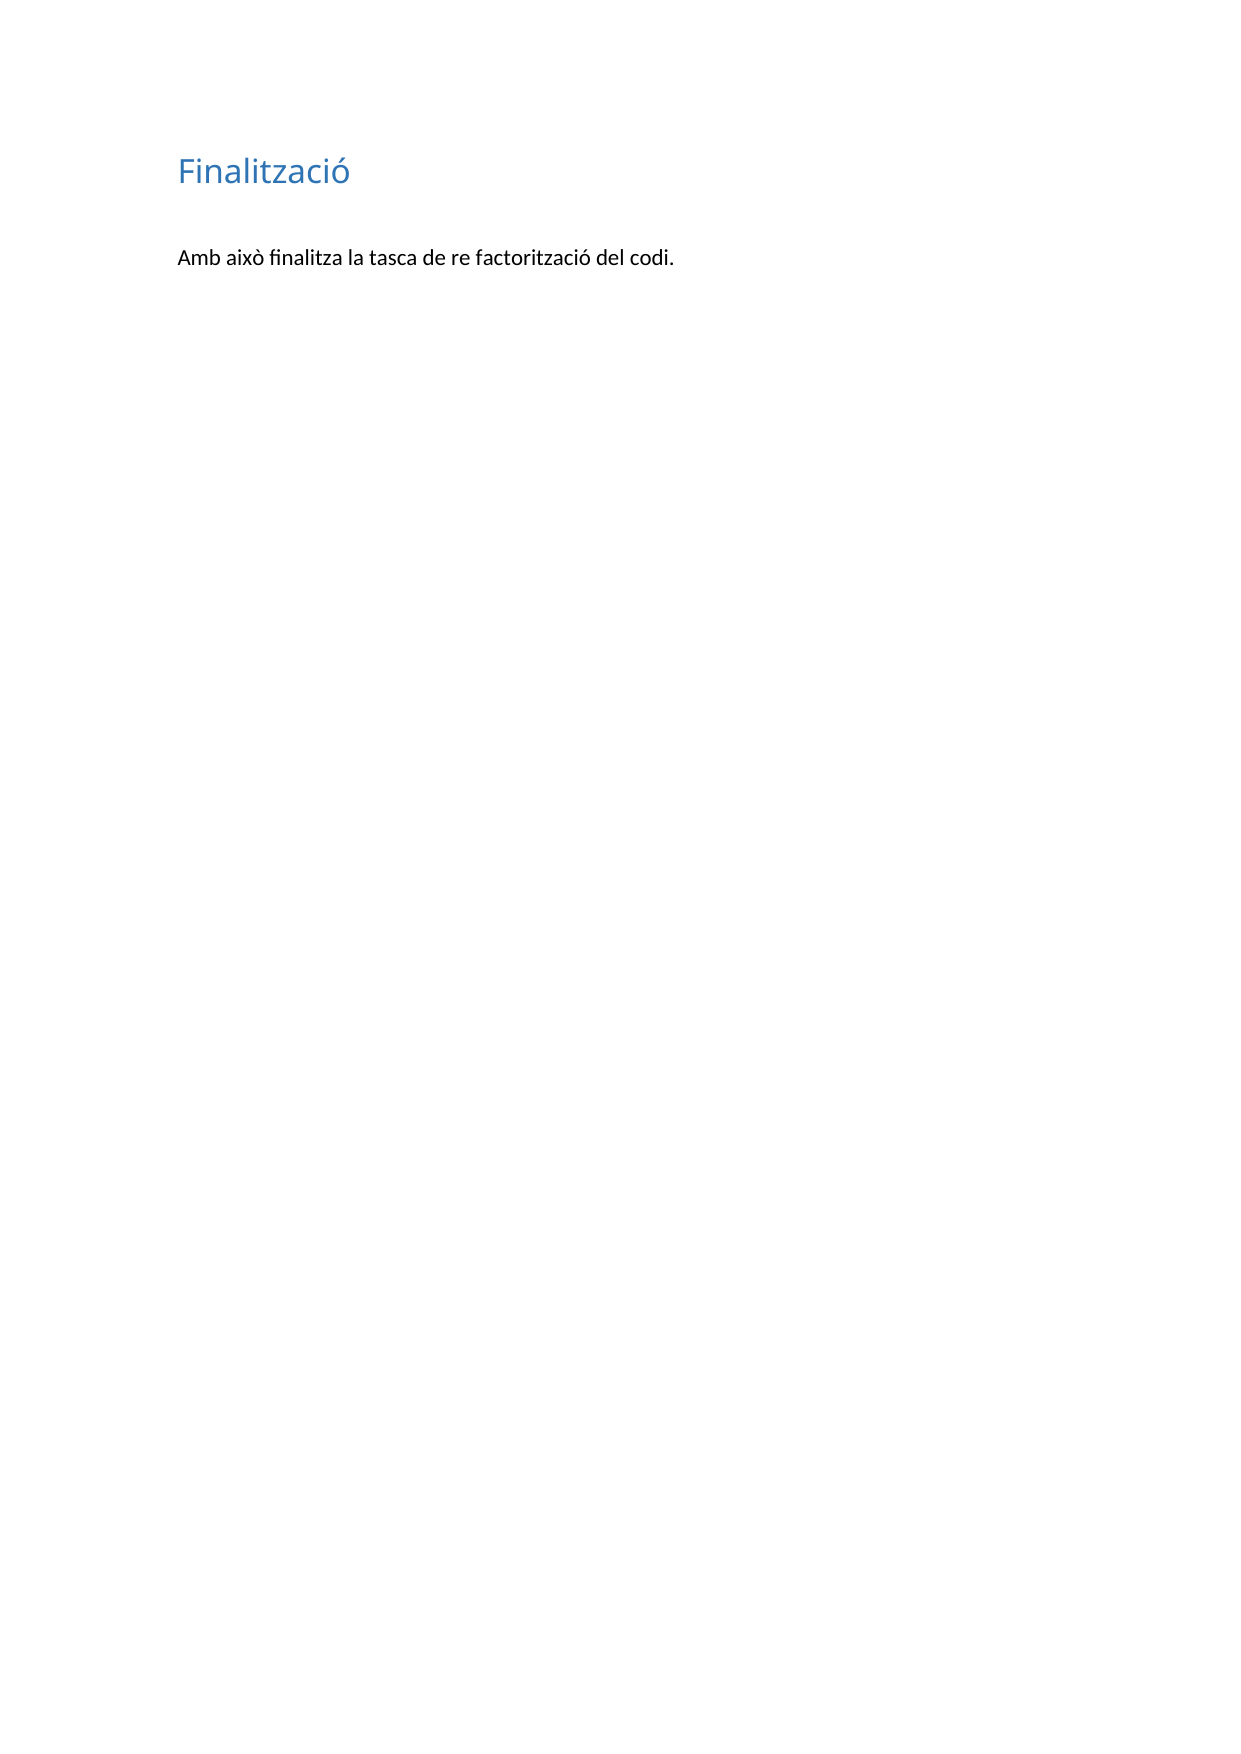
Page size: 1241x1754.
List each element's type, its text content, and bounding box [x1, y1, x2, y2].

subtitle Finalització [177, 148, 1063, 193]
text Amb això finalitza la tasca de re factorització del codi. [177, 243, 1063, 271]
